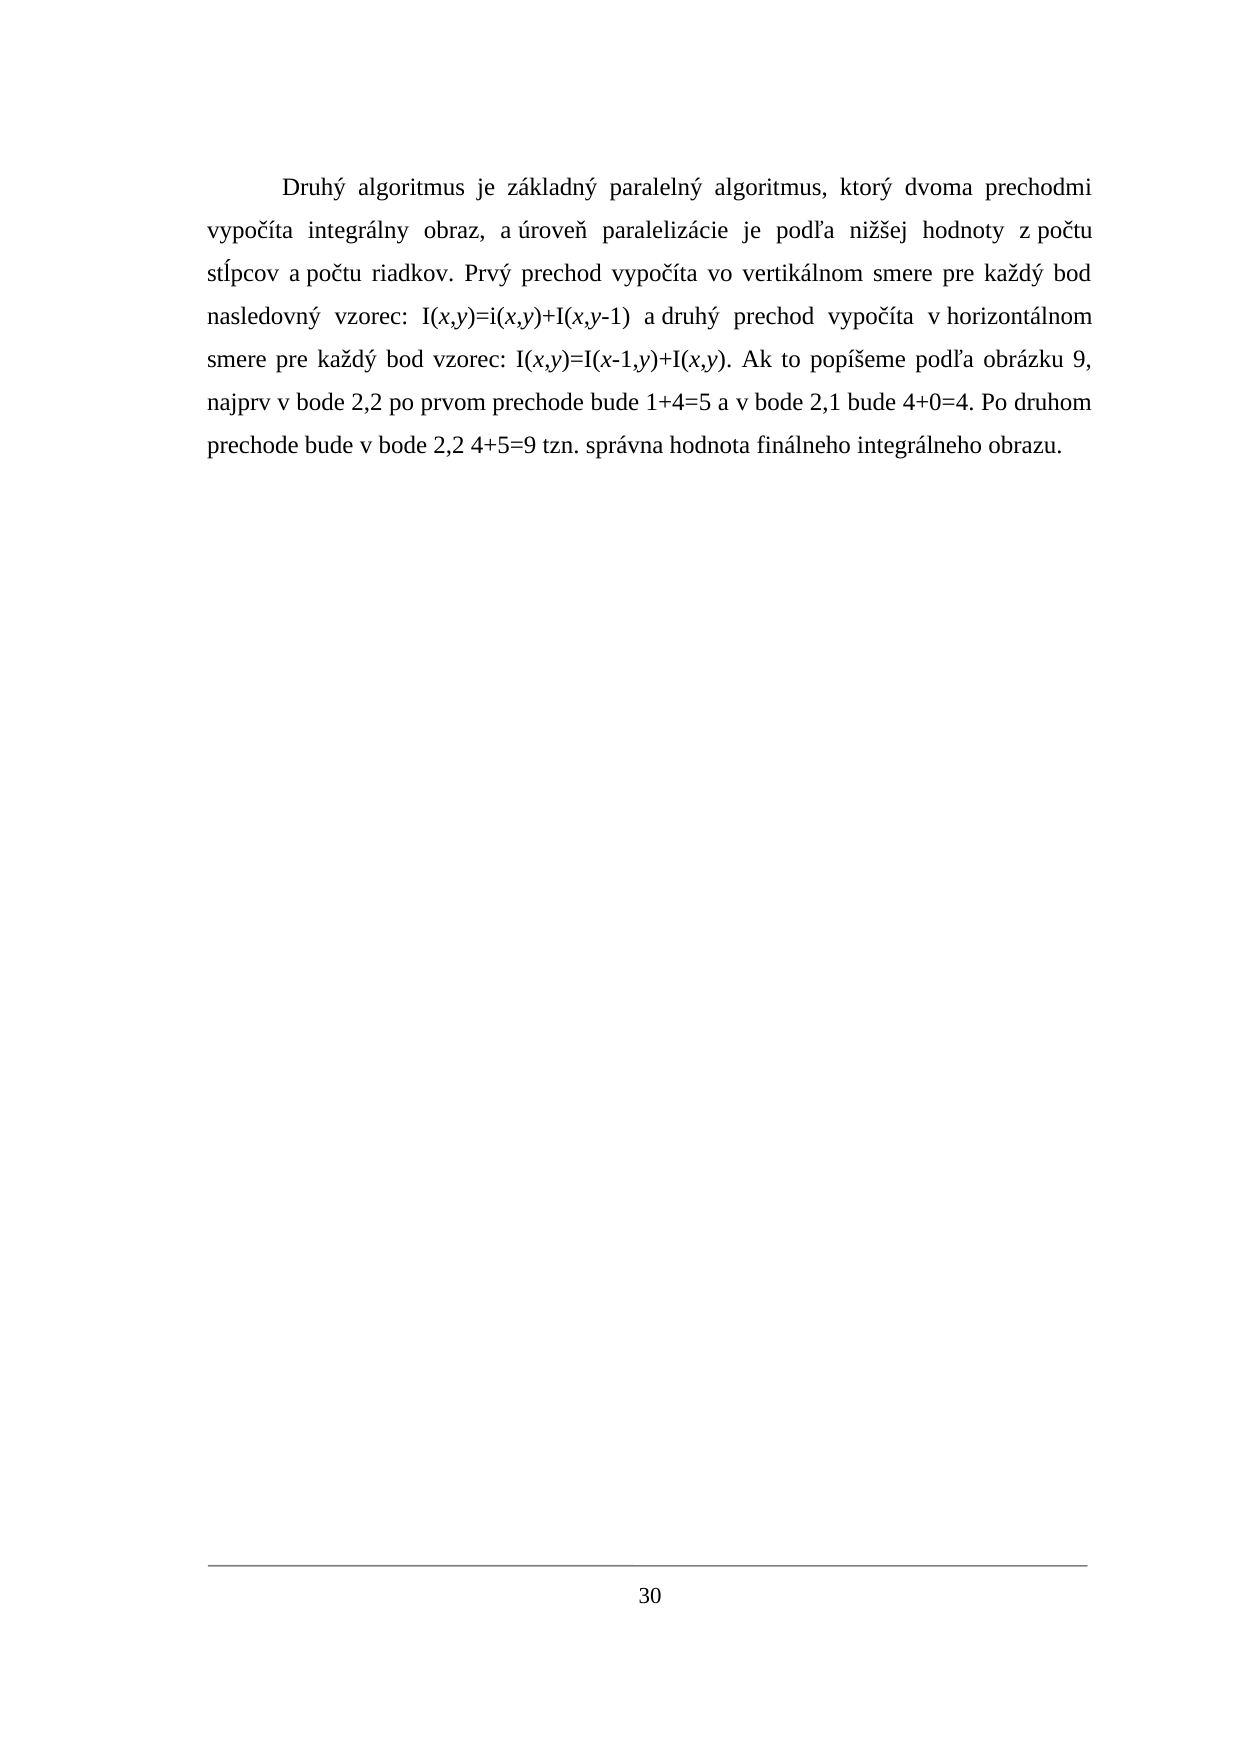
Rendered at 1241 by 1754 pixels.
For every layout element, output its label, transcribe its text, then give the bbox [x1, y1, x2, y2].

text Druhý algoritmus je základný paralelný algoritmus, ktorý dvoma prechodmi vypočíta integrálny obraz, a úroveň paralelizácie je podľa nižšej hodnoty z počtu stĺpcov a počtu riadkov. Prvý prechod vypočíta vo vertikálnom smere pre každý bod nasledovný vzorec: I(x,y)=i(x,y)+I(x,y-1) a druhý prechod vypočíta v horizontálnom smere pre každý bod vzorec: I(x,y)=I(x-1,y)+I(x,y). Ak to popíšeme podľa obrázku 9, najprv v bode 2,2 po prvom prechode bude 1+4=5 a v bode 2,1 bude 4+0=4. Po druhom prechode bude v bode 2,2 4+5=9 tzn. správna hodnota finálneho integrálneho obrazu. [207, 172, 1092, 459]
